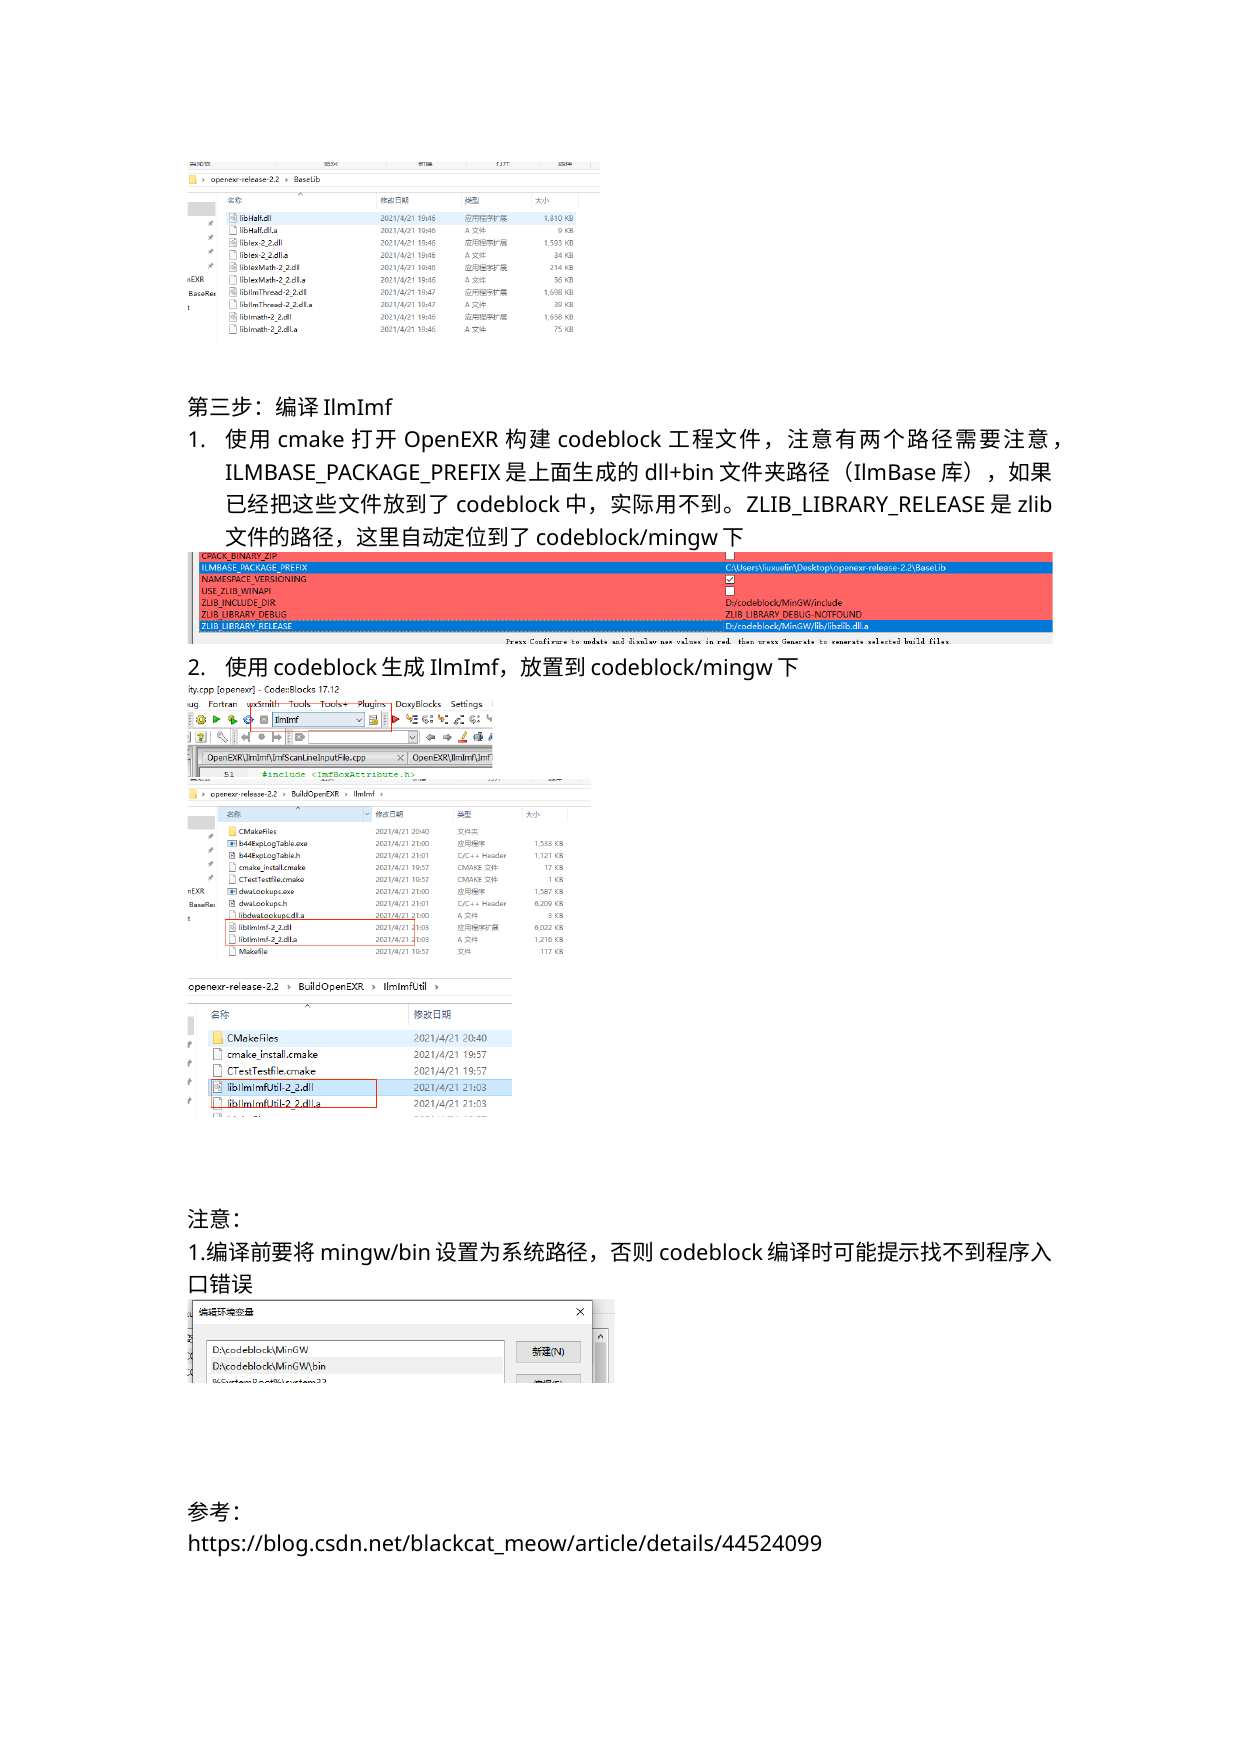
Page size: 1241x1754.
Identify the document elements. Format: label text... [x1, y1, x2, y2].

text 第三步：编译IlmImf [187, 389, 1053, 422]
text 参考： [187, 1494, 1053, 1527]
picture [187, 779, 591, 964]
text 注意： [187, 1202, 1053, 1234]
text https://blog.csdn.net/blackcat_meow/article/details/44524099 [187, 1527, 1053, 1559]
list 使用cmake打开OpenEXR构建codeblock工程文件，注意有两个路径需要注意，ILMBASE_PACKAGE_PREFIX是上面生成的dll+bin文件夹路径（IlmBase库），如果已经把这些文件放到了codeblock中，实际用不到。ZLIB_LIBRARY_RELEASE是zlib文件的路径，这里自动定位到了codeblock/mingw下 [187, 422, 1053, 552]
picture [187, 974, 512, 1117]
picture [187, 682, 493, 777]
picture [187, 1299, 615, 1383]
text 1.编译前要将mingw/bin设置为系统路径，否则codeblock编译时可能提示找不到程序入口错误 [187, 1234, 1053, 1299]
picture [187, 552, 1053, 644]
list 使用codeblock生成IlmImf，放置到codeblock/mingw下 [187, 649, 1053, 682]
picture [187, 162, 601, 347]
